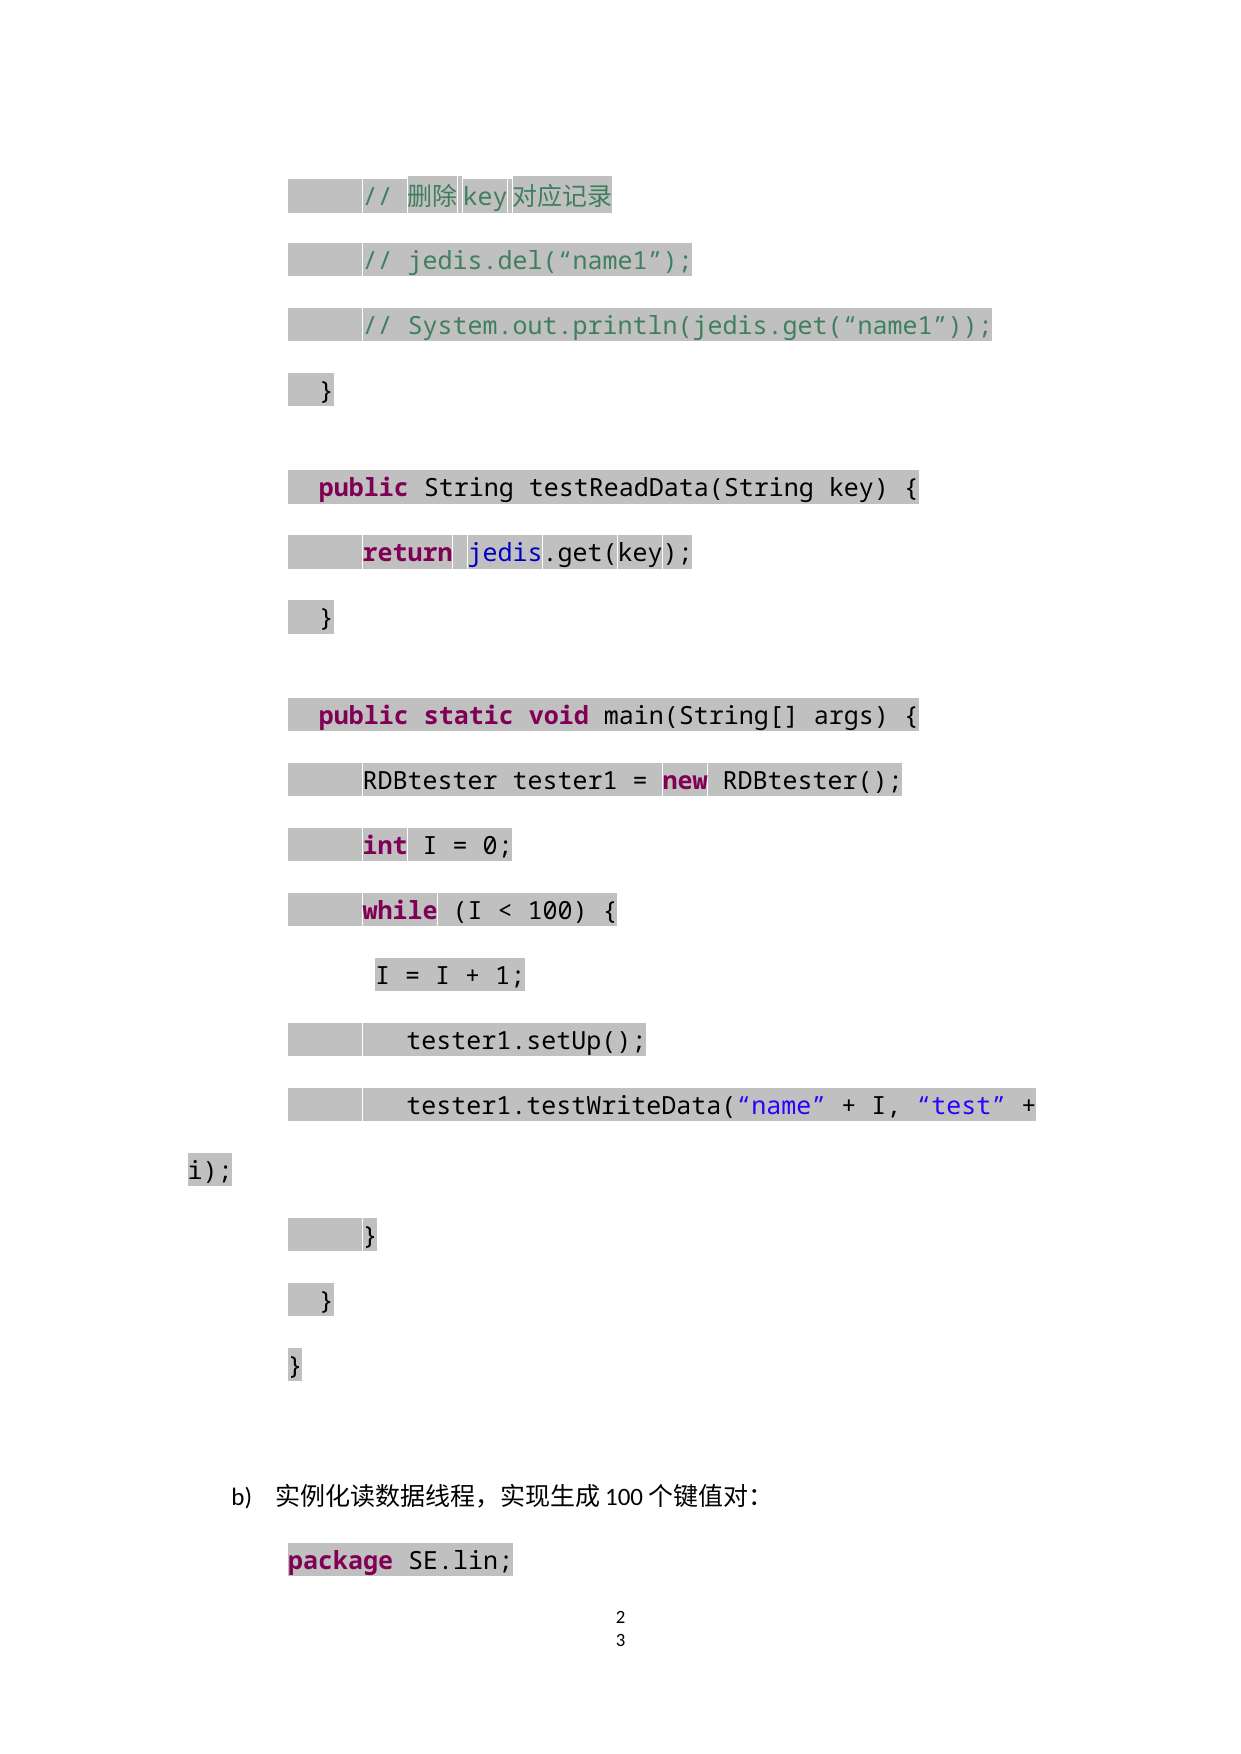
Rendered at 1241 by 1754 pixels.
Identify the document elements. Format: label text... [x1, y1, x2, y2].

text return jedis.get(key); [187, 519, 1053, 584]
text I = I + 1; [275, 942, 1053, 1007]
text public static void main(String[] args) { [187, 682, 1053, 747]
text int I = 0; [187, 812, 1053, 877]
text } [187, 1332, 1053, 1397]
list 实例化读数据线程，实现生成100个键值对： [231, 1462, 1053, 1527]
text while (I < 100) { [187, 877, 1053, 942]
text tester1.testWriteData(“name” + I, “test” + i); [187, 1072, 1053, 1202]
text // 删除key对应记录 [187, 162, 1053, 227]
text public String testReadData(String key) { [187, 454, 1053, 519]
text } [187, 584, 1053, 649]
text tester1.setUp(); [187, 1007, 1053, 1072]
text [187, 292, 1053, 357]
text RDBtester tester1 = new RDBtester(); [187, 747, 1053, 812]
text // jedis.del(“name1”); [187, 227, 1053, 292]
text } [187, 357, 1053, 422]
text } [187, 1202, 1053, 1267]
text } [187, 1267, 1053, 1332]
text package SE.lin; [187, 1527, 1053, 1592]
